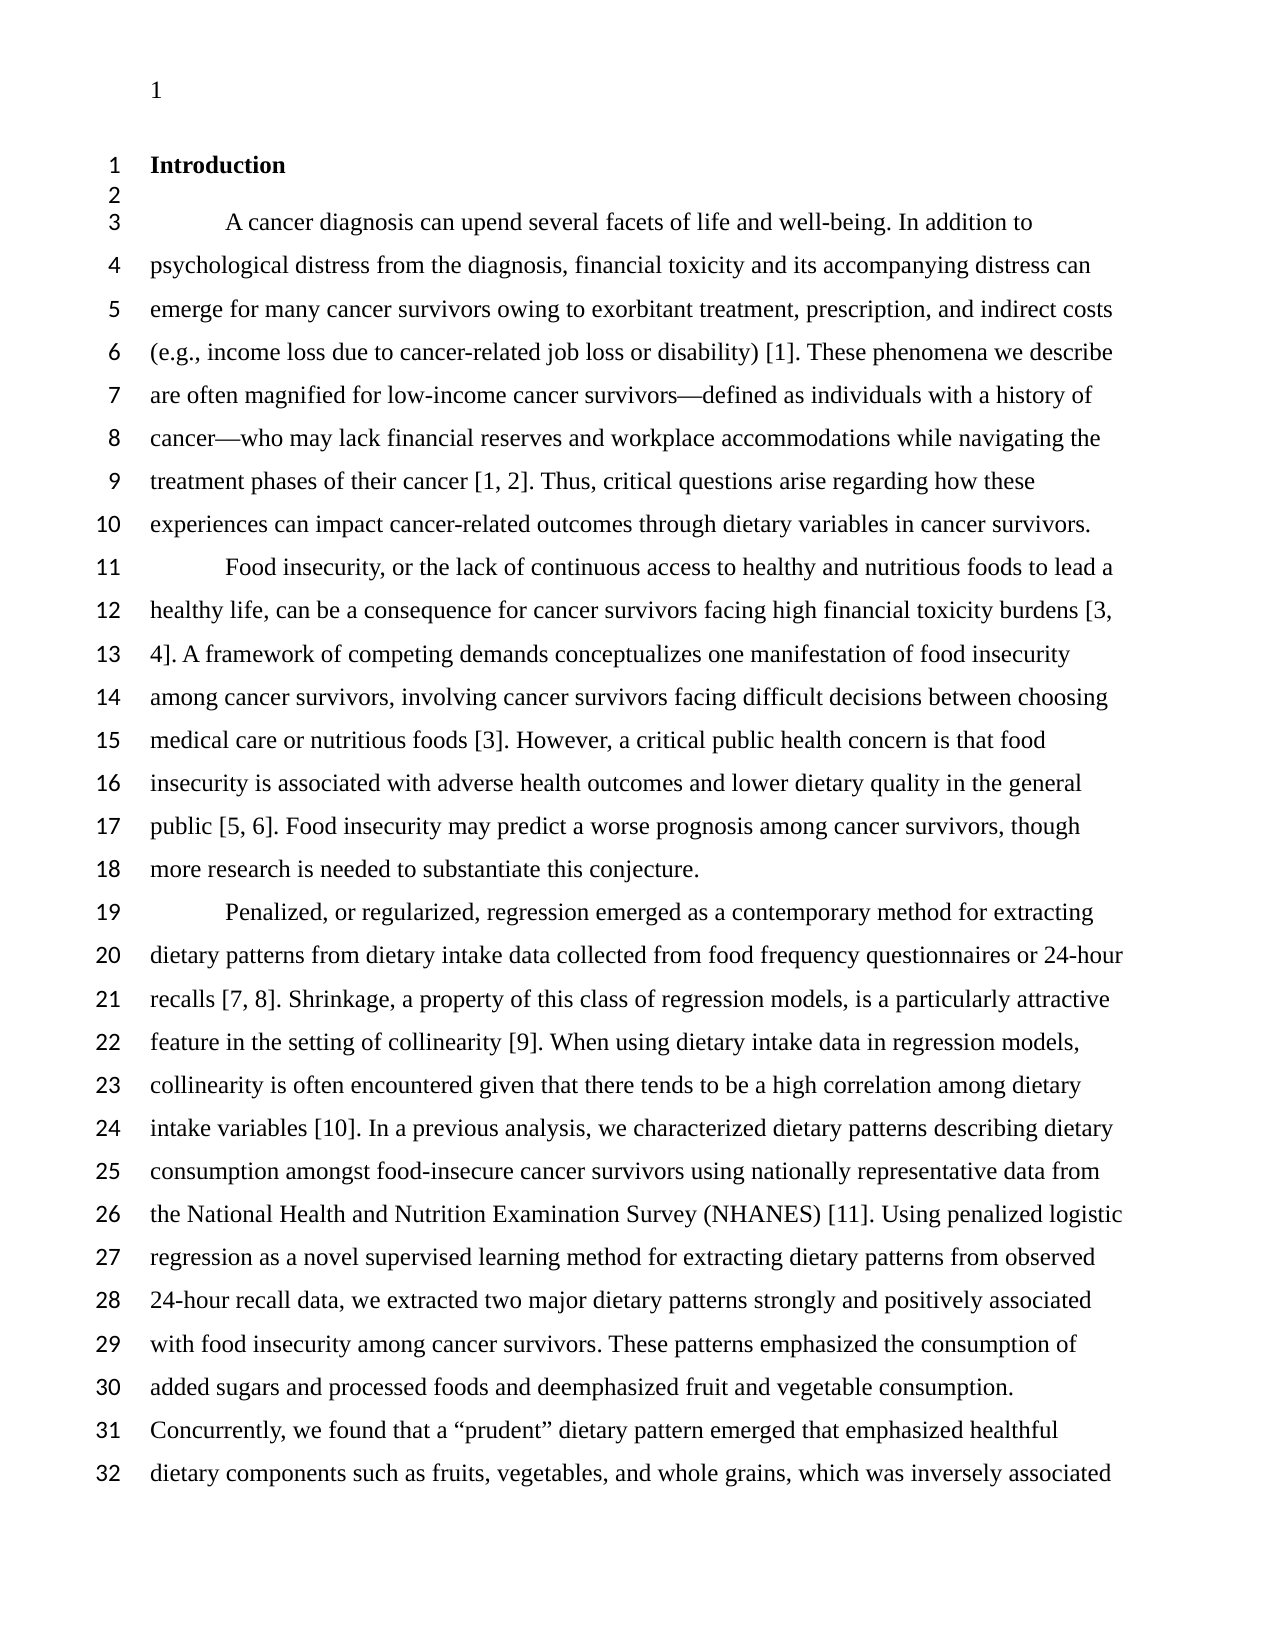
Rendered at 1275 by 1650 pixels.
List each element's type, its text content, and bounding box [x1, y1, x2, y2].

text Food insecurity, or the lack of continuous access to healthy and nutritious foods to lead a healthy life, can be a consequence for cancer survivors facing high financial toxicity burdens [3, 4]. A framework of competing demands conceptualizes one manifestation of food insecurity among cancer survivors, involving cancer survivors facing difficult decisions between choosing medical care or nutritious foods [3]. However, a critical public health concern is that food insecurity is associated with adverse health outcomes and lower dietary quality in the general public [5, 6]. Food insecurity may predict a worse prognosis among cancer survivors, though more research is needed to substantiate this conjecture. [150, 552, 1125, 883]
text Introduction [150, 150, 1125, 179]
text A cancer diagnosis can upend several facets of life and well-being. In addition to psychological distress from the diagnosis, financial toxicity and its accompanying distress can emerge for many cancer survivors owing to exorbitant treatment, prescription, and indirect costs (e.g., income loss due to cancer-related job loss or disability) [1]. These phenomena we describe are often magnified for low-income cancer survivors—defined as individuals with a history of cancer—who may lack financial reserves and workplace accommodations while navigating the treatment phases of their cancer [1, 2]. Thus, critical questions arise regarding how these experiences can impact cancer-related outcomes through dietary variables in cancer survivors. [150, 207, 1125, 538]
